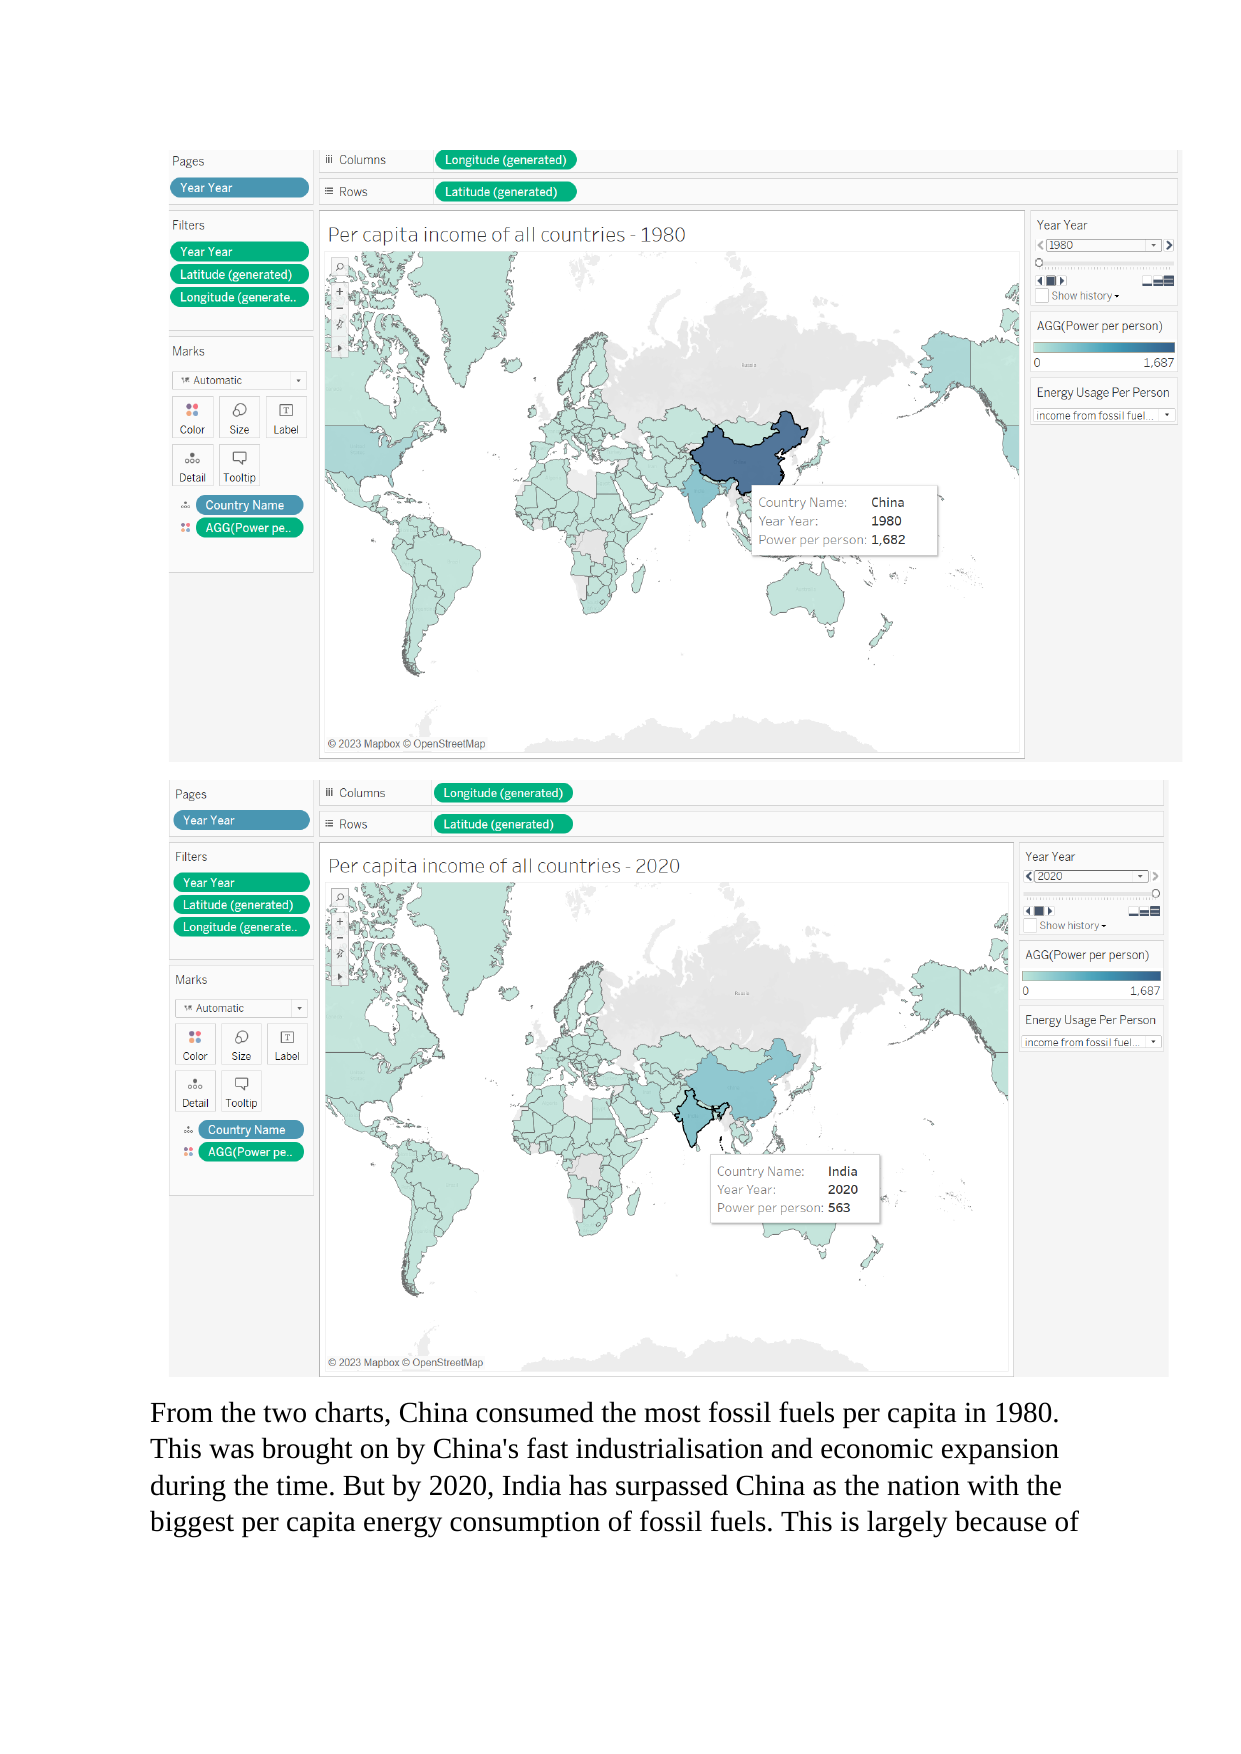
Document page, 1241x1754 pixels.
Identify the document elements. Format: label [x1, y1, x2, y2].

text [150, 1396, 1090, 1537]
